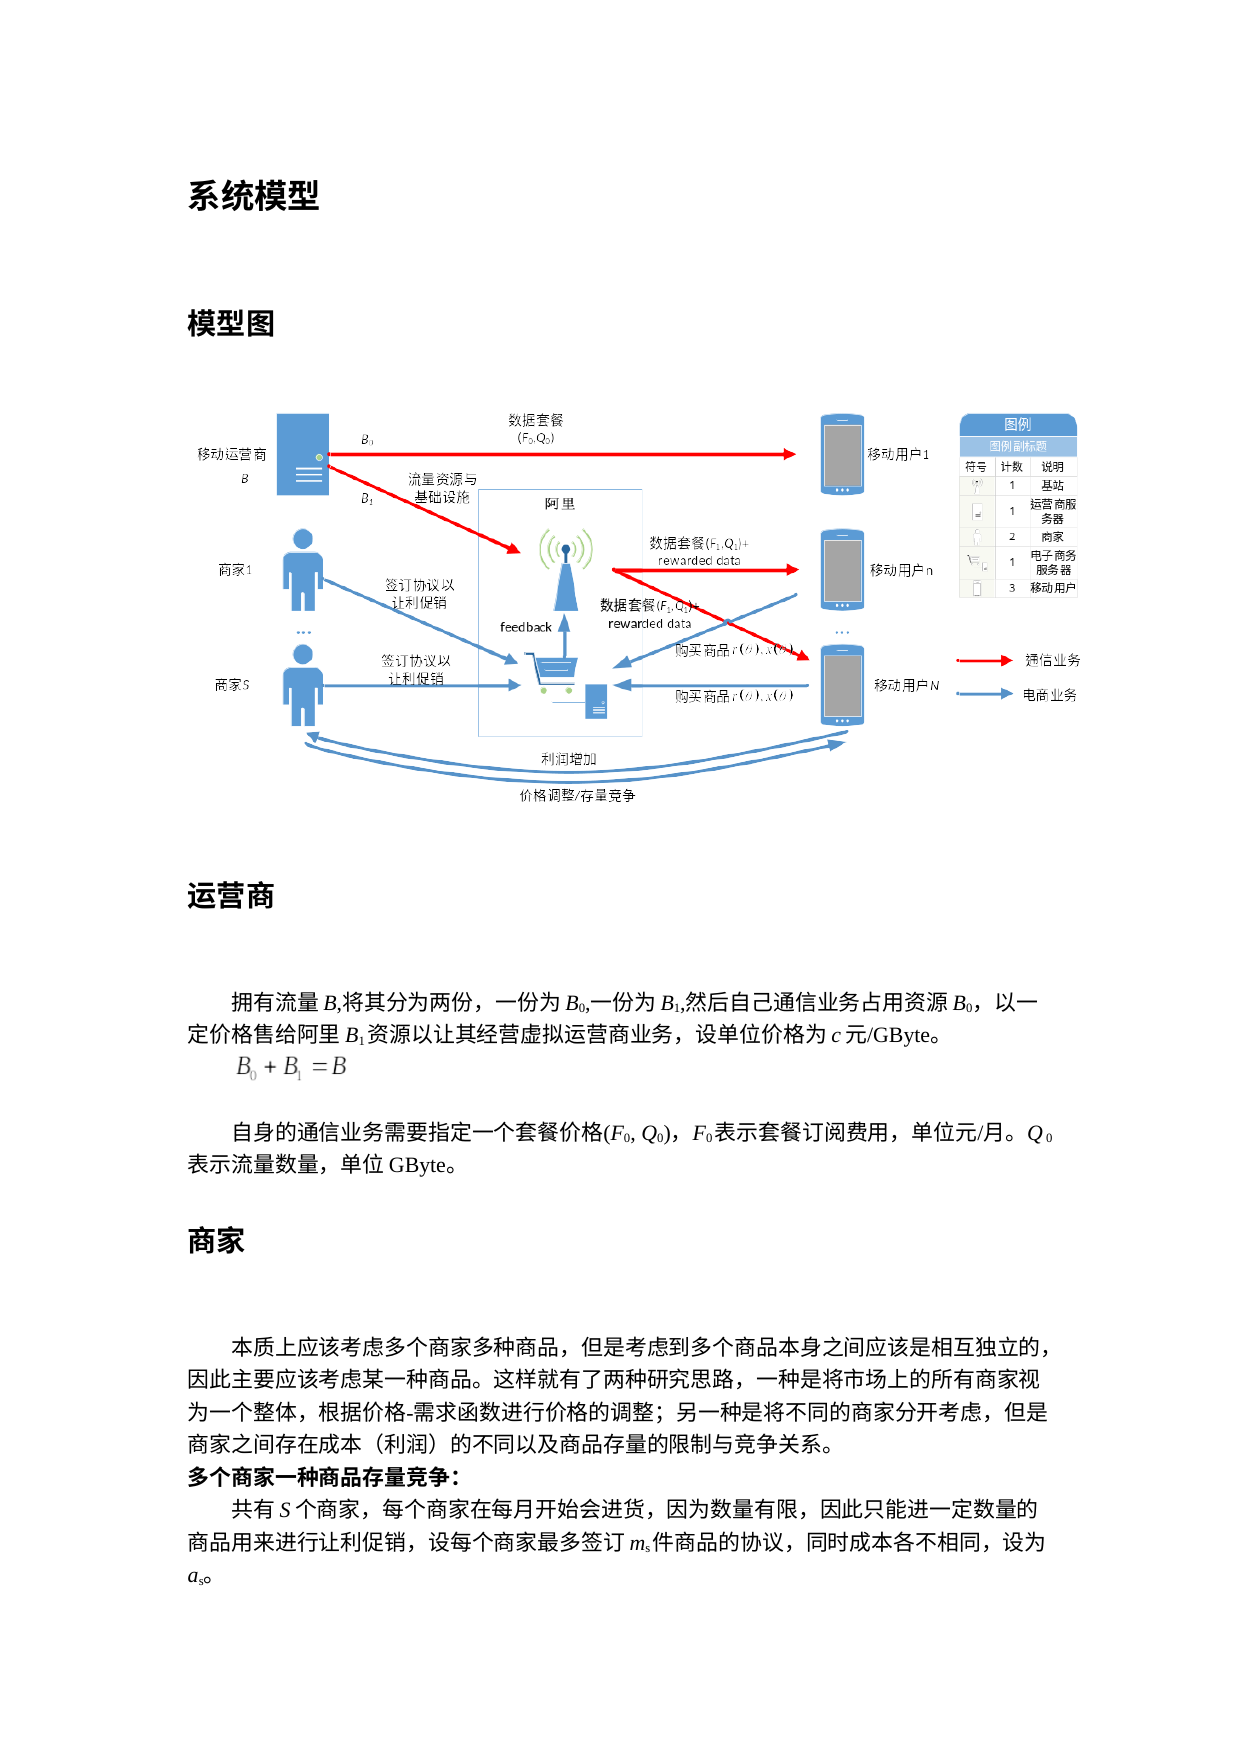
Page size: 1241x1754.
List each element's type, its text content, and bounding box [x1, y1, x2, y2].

text 拥有流量B,将其分为两份，一份为B0,一份为B1,然后自己通信业务占用资源B0，以一定价格售给阿里B1资源以让其经营虚拟运营商业务，设单位价格为c元/GByte。 [187, 984, 1053, 1049]
subtitle 模型图 [187, 289, 1053, 354]
subtitle 系统模型 [187, 162, 1053, 227]
text 共有S个商家，每个商家在每月开始会进货，因为数量有限，因此只能进一定数量的商品用来进行让利促销，设每个商家最多签订ms件商品的协议，同时成本各不相同，设为as。 [187, 1492, 1053, 1589]
subtitle 商家 [187, 1207, 1053, 1272]
text 多个商家一种商品存量竞争： [187, 1459, 1053, 1492]
text 自身的通信业务需要指定一个套餐价格(F0, Q0)，F0表示套餐订阅费用，单位元/月。Q 0表示流量数量，单位GByte。 [187, 1114, 1053, 1179]
subtitle 运营商 [187, 862, 1053, 927]
text 本质上应该考虑多个商家多种商品，但是考虑到多个商品本身之间应该是相互独立的，因此主要应该考虑某一种商品。这样就有了两种研究思路，一种是将市场上的所有商家视为一个整体，根据价格-需求函数进行价格的调整；另一种是将不同的商家分开考虑，但是商家之间存在成本（利润）的不同以及商品存量的限制与竞争关系。 [187, 1329, 1053, 1459]
